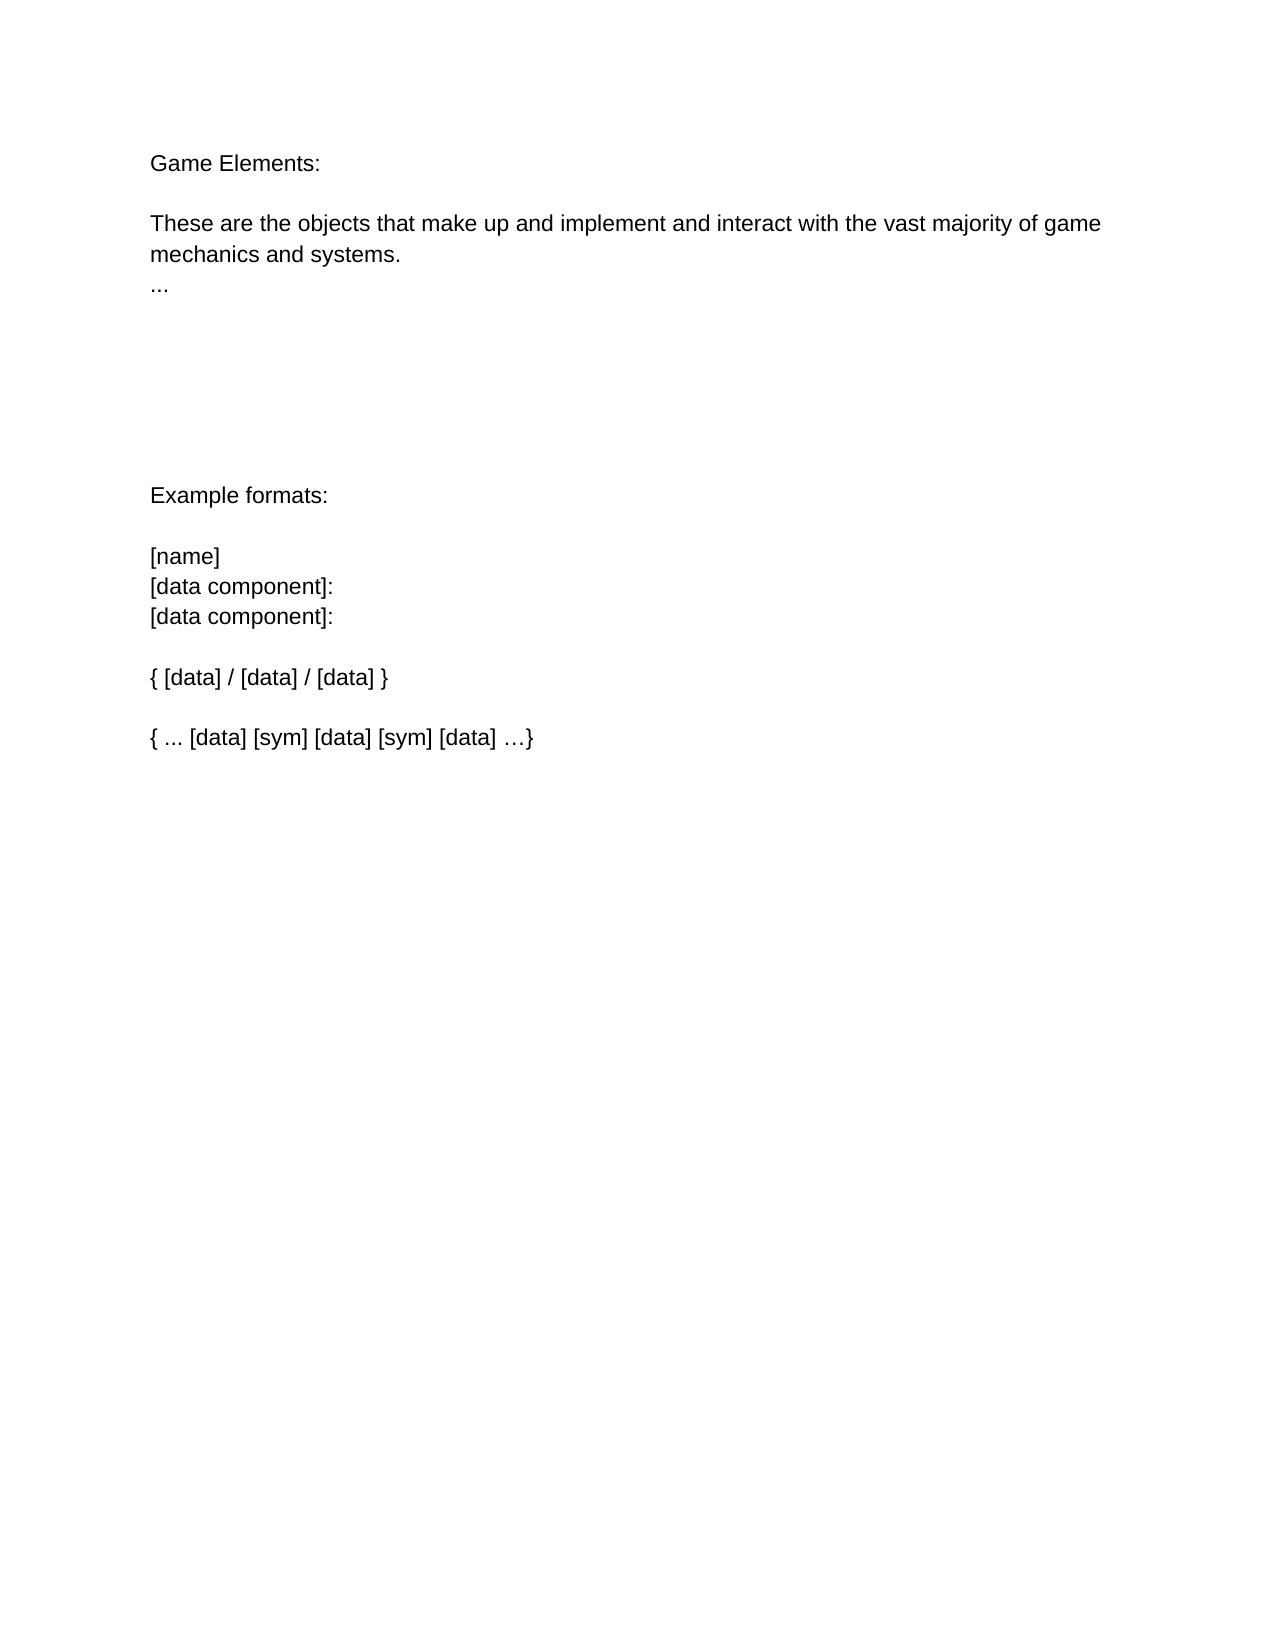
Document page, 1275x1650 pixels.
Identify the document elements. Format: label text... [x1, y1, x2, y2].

text { [data] / [data] / [data] } [150, 663, 1125, 690]
text [name] [150, 543, 1125, 569]
text These are the objects that make up and implement and interact with the vast majority of game mechanics and systems. [150, 210, 1125, 267]
text [data component]: [150, 573, 1125, 599]
text Example formats: [150, 482, 1125, 509]
text Game Elements: [150, 150, 1125, 176]
text [data component]: [150, 603, 1125, 629]
text { ... [data] [sym] [data] [sym] [data] …} [150, 724, 1125, 750]
text ... [150, 271, 1125, 297]
